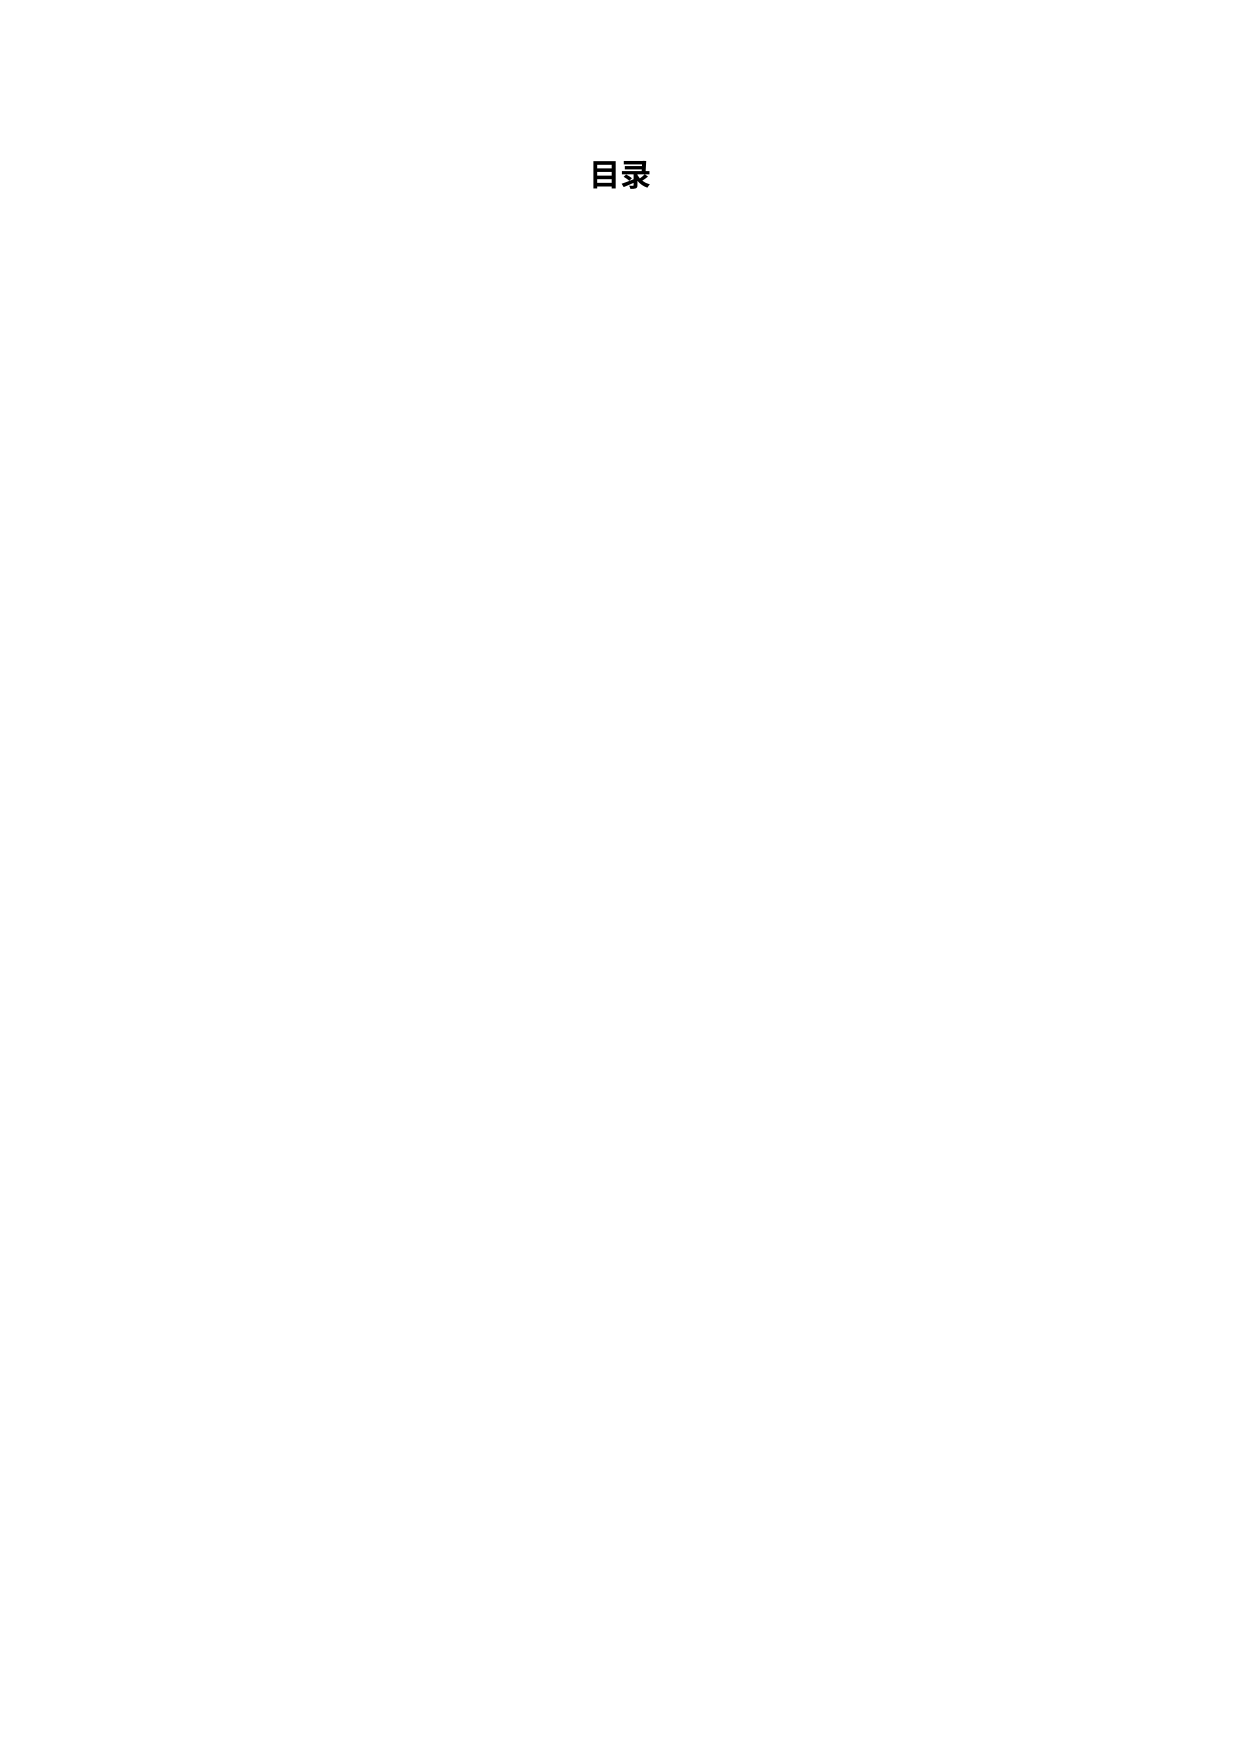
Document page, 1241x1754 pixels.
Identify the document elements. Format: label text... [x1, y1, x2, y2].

list 目录 [187, 150, 1053, 195]
